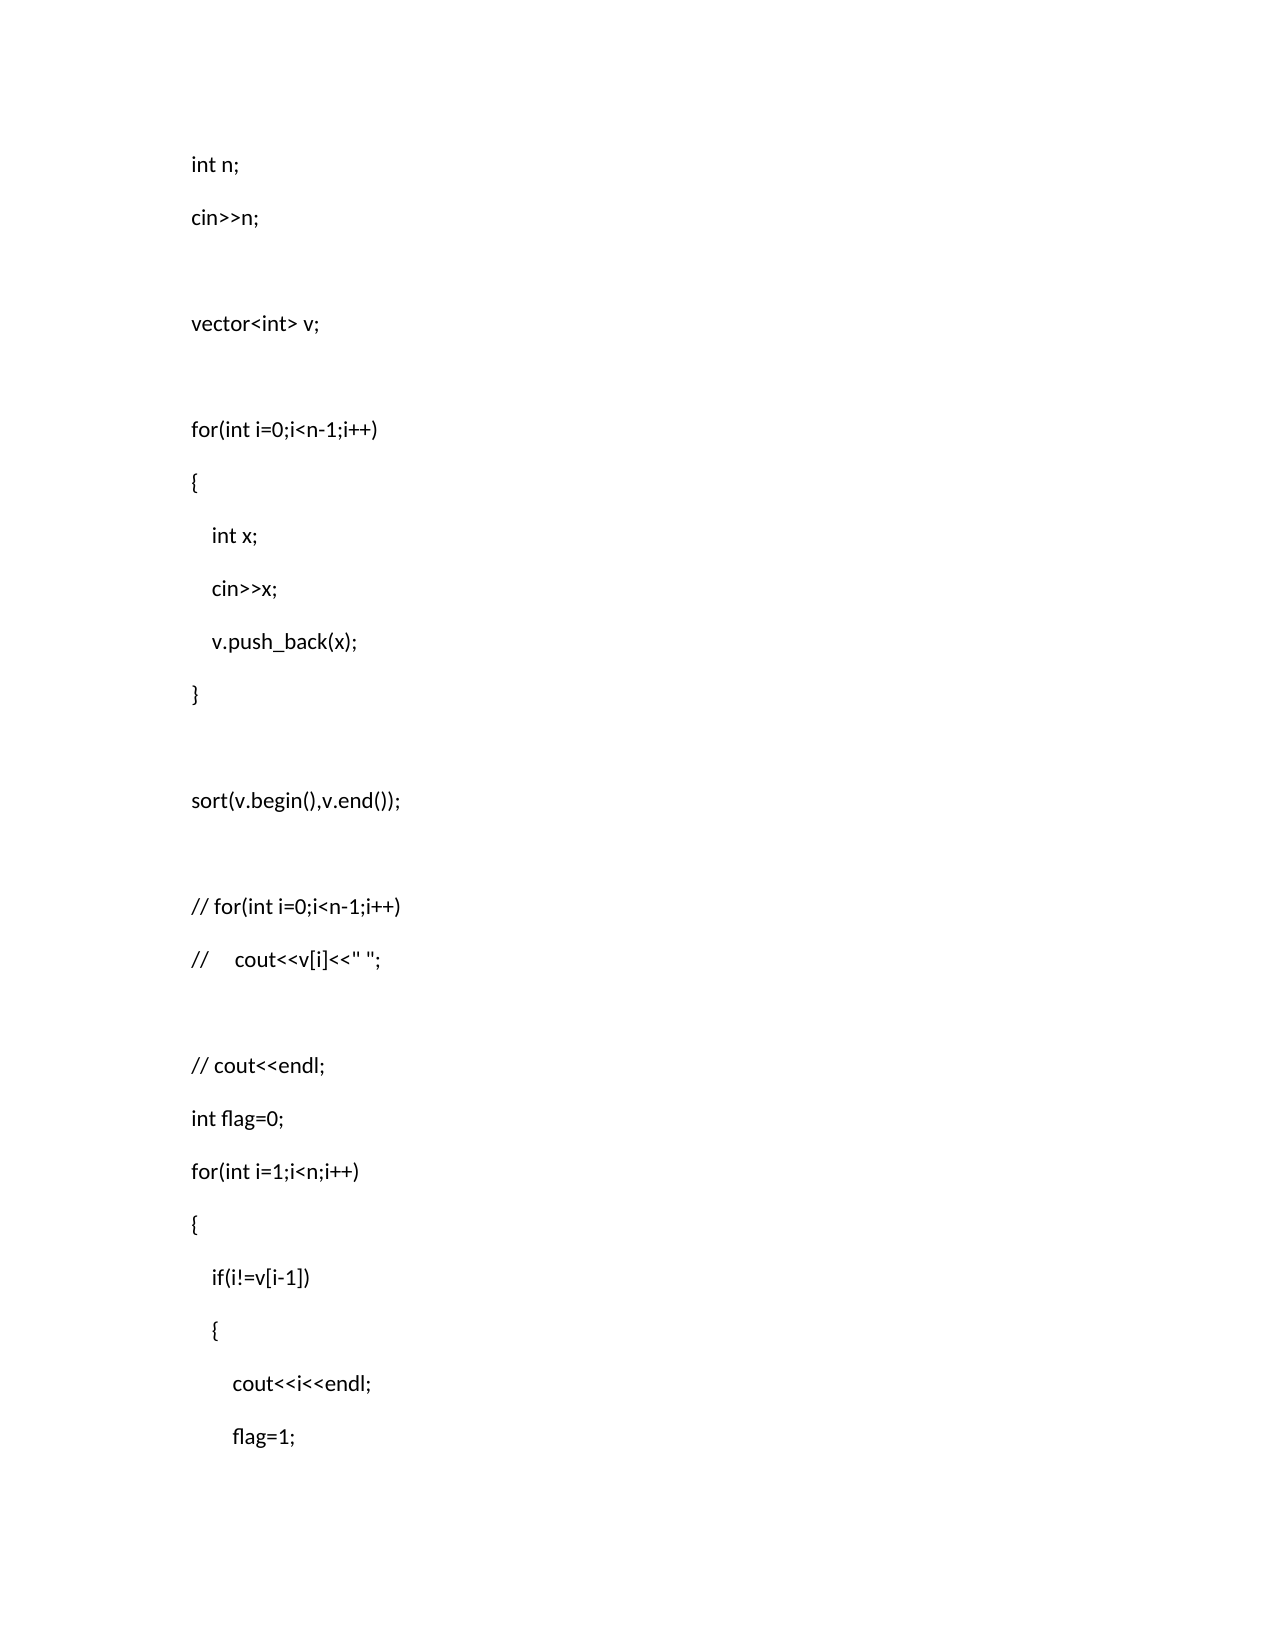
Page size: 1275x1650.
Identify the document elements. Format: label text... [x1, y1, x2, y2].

text int x; [150, 521, 1125, 549]
text { [150, 468, 1125, 496]
text int n; [150, 150, 1125, 178]
text for(int i=0;i<n-1;i++) [150, 415, 1125, 443]
text int flag=0; [150, 1104, 1125, 1132]
text cin>>x; [150, 574, 1125, 602]
text } [150, 680, 1125, 708]
text cin>>n; [150, 203, 1125, 231]
text // cout<<endl; [150, 1051, 1125, 1079]
text // cout<<v[i]<<" "; [150, 945, 1125, 973]
text if(i!=v[i-1]) [150, 1263, 1125, 1291]
text // for(int i=0;i<n-1;i++) [150, 892, 1125, 920]
text { [150, 1210, 1125, 1238]
text v.push_back(x); [150, 627, 1125, 655]
text for(int i=1;i<n;i++) [150, 1157, 1125, 1185]
text flag=1; [150, 1422, 1125, 1451]
text vector<int> v; [150, 309, 1125, 337]
text cout<<i<<endl; [150, 1369, 1125, 1397]
text sort(v.begin(),v.end()); [150, 786, 1125, 814]
text { [150, 1316, 1125, 1344]
